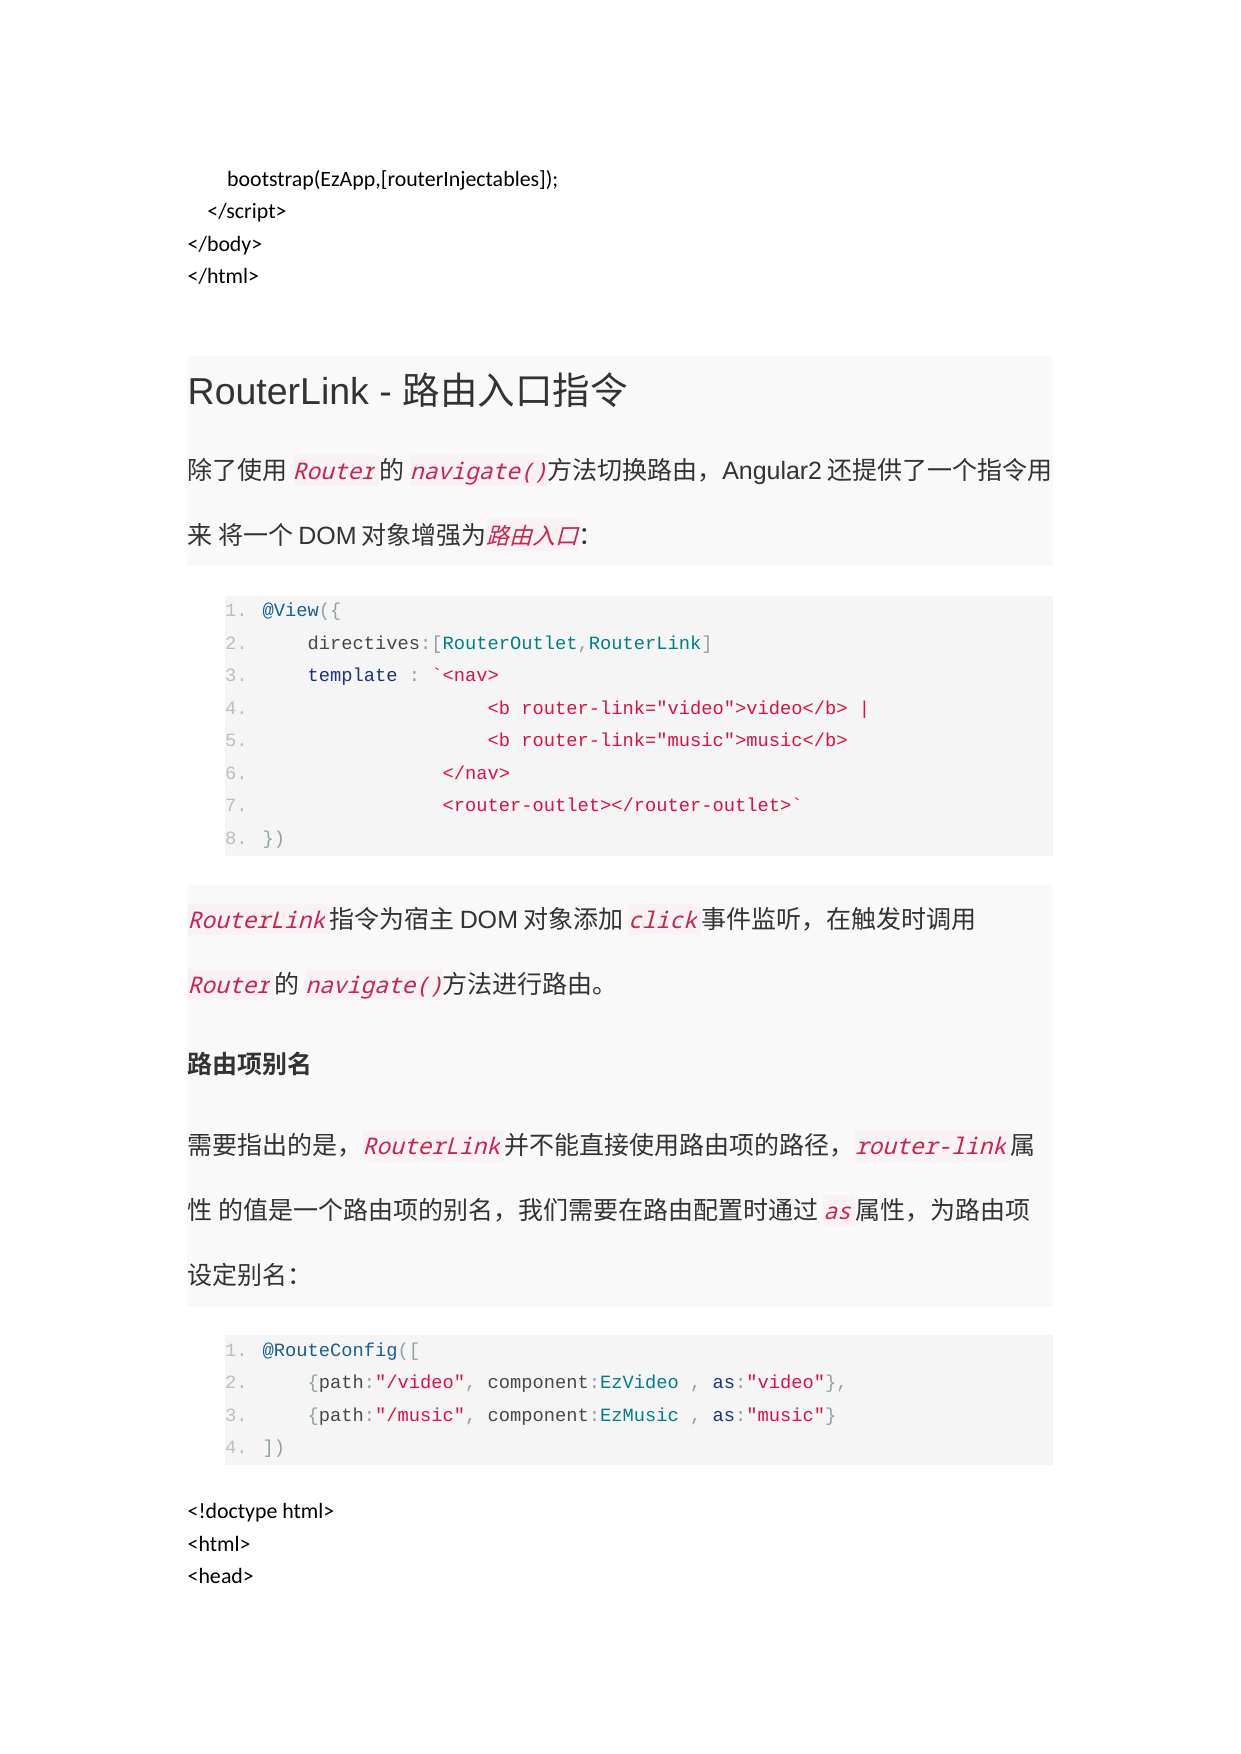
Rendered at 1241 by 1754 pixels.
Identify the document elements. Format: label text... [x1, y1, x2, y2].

list }) [225, 823, 1053, 856]
list @View({ [225, 596, 1053, 628]
subtitle RouterLink - 路由入口指令 [187, 356, 1053, 421]
text 路由项别名 [187, 1030, 1053, 1095]
list {path:"/music", component:EzMusic , as:"music"} [225, 1400, 1053, 1433]
text </body> [187, 227, 1053, 259]
text bootstrap(EzApp,[routerInjectables]); [187, 162, 1053, 194]
list </nav> [225, 758, 1053, 791]
text RouterLink指令为宿主DOM对象添加click事件监听，在触发时调用Router的 navigate()方法进行路由。 [187, 885, 1053, 1015]
list @RouteConfig([ [225, 1335, 1053, 1368]
list <router-outlet></router-outlet>` [225, 791, 1053, 823]
list {path:"/video", component:EzVideo , as:"video"}, [225, 1368, 1053, 1400]
list ]) [225, 1433, 1053, 1465]
text <head> [187, 1559, 1053, 1592]
list <b router-link="video">video</b> | [225, 693, 1053, 726]
text <!doctype html> [187, 1494, 1053, 1527]
list <b router-link="music">music</b> [225, 726, 1053, 758]
text 除了使用Router的navigate()方法切换路由，Angular2还提供了一个指令用来 将一个DOM对象增强为路由入口： [187, 436, 1053, 566]
list template : `<nav> [225, 661, 1053, 693]
text </html> [187, 259, 1053, 292]
text 需要指出的是，RouterLink并不能直接使用路由项的路径，router-link属性 的值是一个路由项的别名，我们需要在路由配置时通过as属性，为路由项设定别名： [187, 1111, 1053, 1306]
text </script> [187, 194, 1053, 227]
list directives:[RouterOutlet,RouterLink] [225, 628, 1053, 661]
text <html> [187, 1527, 1053, 1559]
